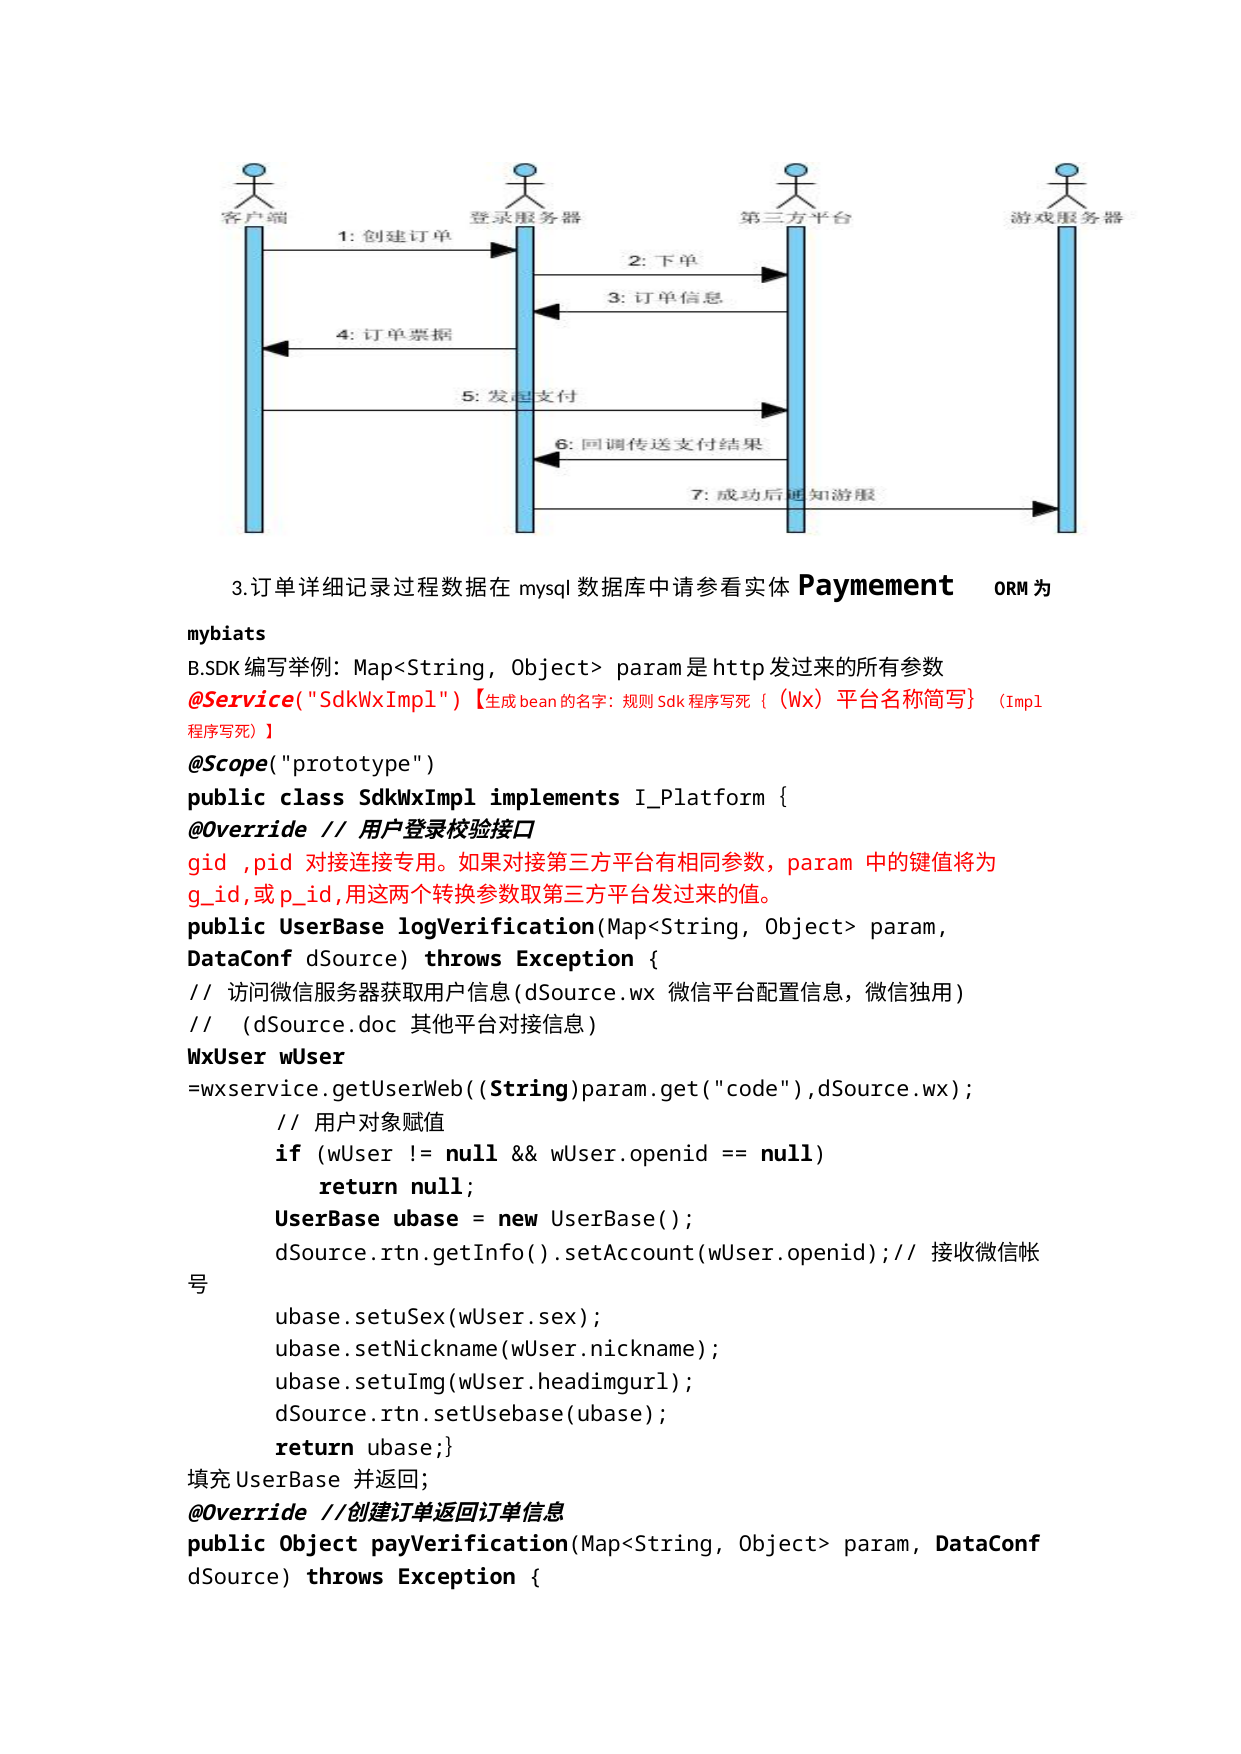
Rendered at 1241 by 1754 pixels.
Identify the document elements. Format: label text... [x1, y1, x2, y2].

text ubase.setNickname(wUser.nickname); [187, 1332, 1053, 1364]
text B.SDK编写举例：Map<String, Object> param是http发过来的所有参数 [187, 649, 1053, 682]
text dSource.rtn.setUsebase(ubase); [187, 1397, 1053, 1429]
text gid ,pid 对接连接专用。如果对接第三方平台有相同参数，param 中的键值将为g_id,或p_id,用这两个转换参数取第三方平台发过来的值。 [187, 844, 1053, 909]
text ubase.setuSex(wUser.sex); [187, 1299, 1053, 1332]
text ubase.setuImg(wUser.headimgurl); [187, 1364, 1053, 1397]
text WxUser wUser =wxservice.getUserWeb((String)param.get("code"),dSource.wx); [187, 1039, 1053, 1104]
text @Override // 用户登录校验接口 [187, 812, 1053, 844]
text @Service("SdkWxImpl")【生成bean的名字：规则Sdk程序写死｛（Wx）平台名称简写｝（Impl程序写死）】 [187, 682, 1053, 747]
text public class SdkWxImpl implements I_Platform｛ [187, 779, 1053, 812]
text dSource.rtn.getInfo().setAccount(wUser.openid);// 接收微信帐号 [187, 1234, 1053, 1299]
text UserBase ubase = new UserBase(); [187, 1202, 1053, 1234]
text // 用户对象赋值 [187, 1104, 1053, 1137]
text if (wUser != null && wUser.openid == null) [187, 1137, 1053, 1169]
text return ubase;｝ [187, 1429, 1053, 1462]
text public Object payVerification(Map<String, Object> param, DataConf dSource) throws Exception { [187, 1527, 1053, 1592]
text // (dSource.doc 其他平台对接信息) [187, 1007, 1053, 1039]
text @Scope("prototype") [187, 747, 1053, 779]
text public UserBase logVerification(Map<String, Object> param, DataConf dSource) throws Exception { [187, 909, 1053, 974]
text return null; [187, 1169, 1053, 1202]
text @Override //创建订单返回订单信息 [187, 1494, 1053, 1527]
text 3.订单详细记录过程数据在mysql数据库中请参看实体Paymement ORM为mybiats [187, 552, 1053, 649]
text 填充UserBase 并返回； [187, 1462, 1053, 1494]
text // 访问微信服务器获取用户信息(dSource.wx 微信平台配置信息，微信独用) [187, 974, 1053, 1007]
picture [187, 162, 1153, 538]
